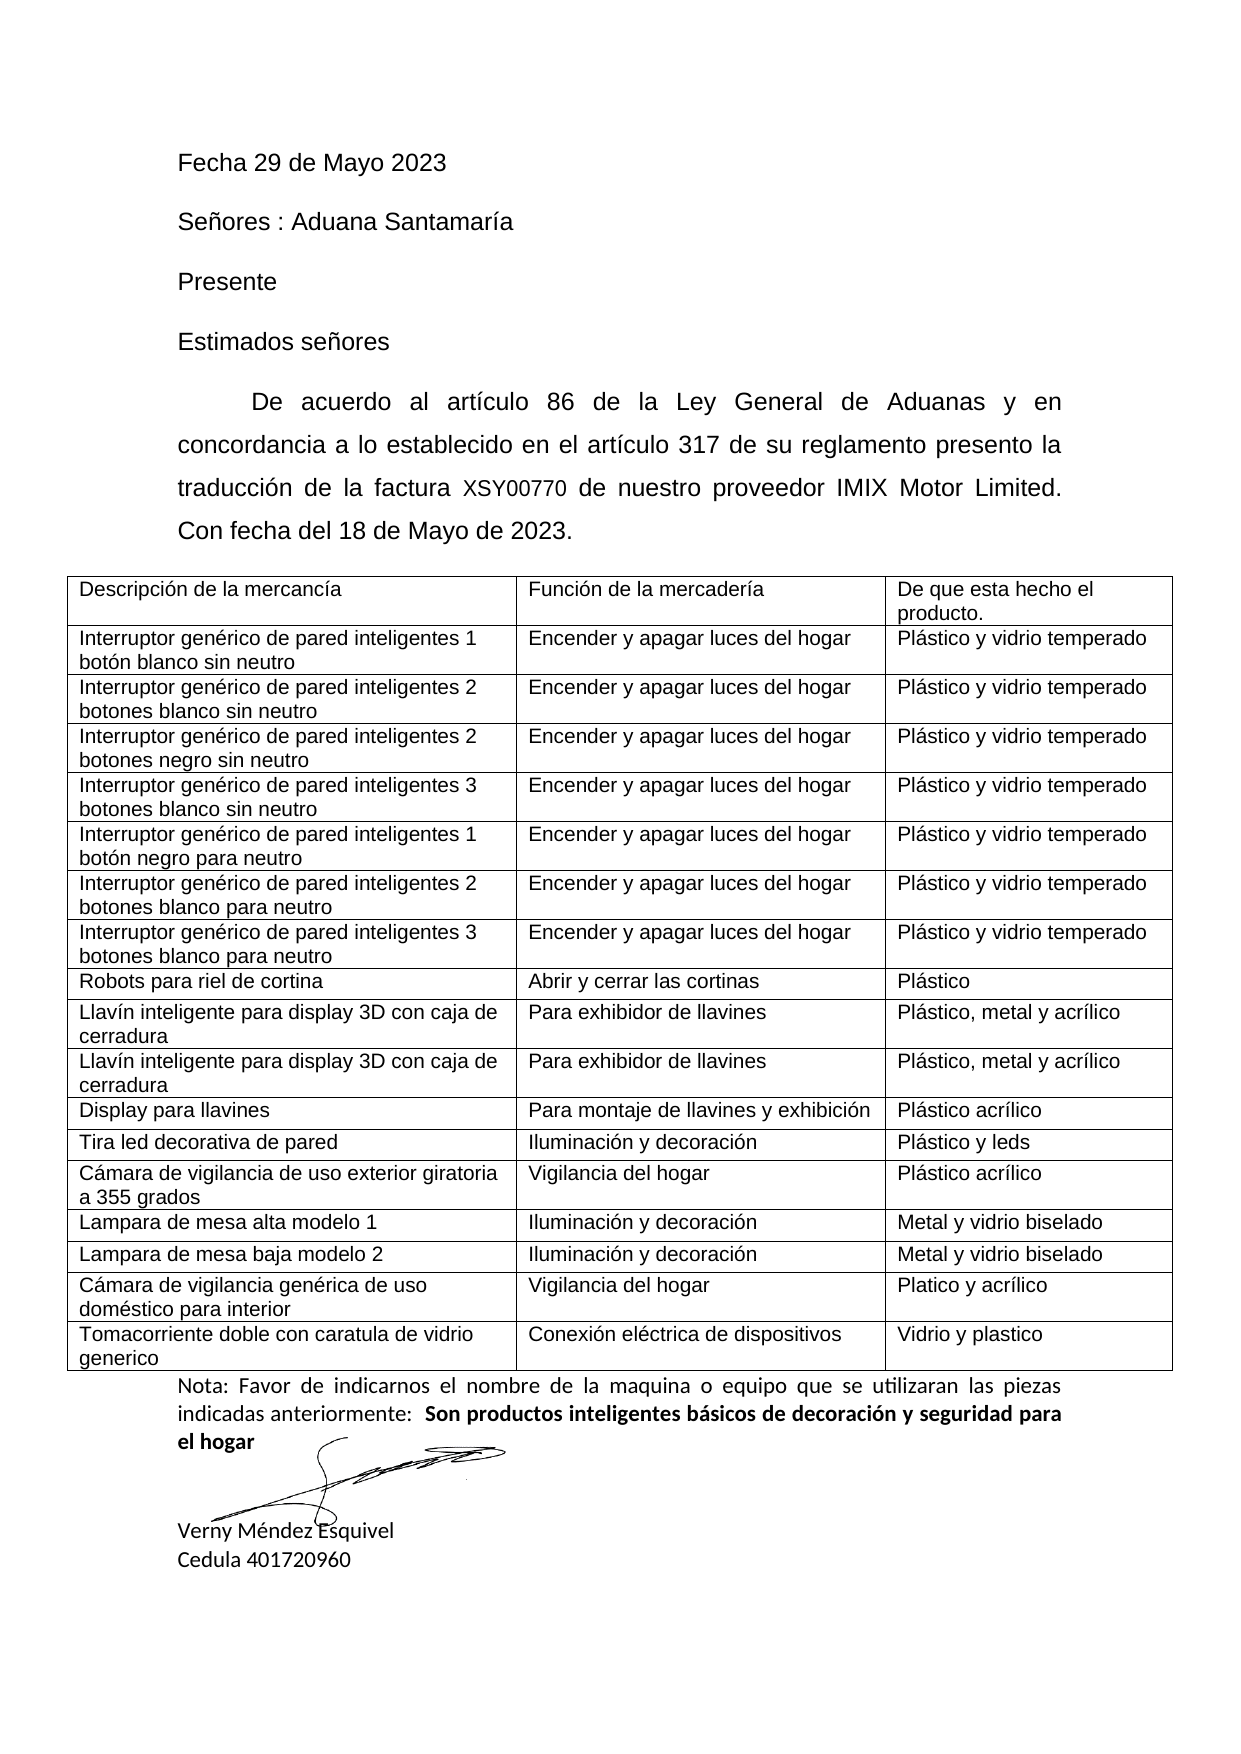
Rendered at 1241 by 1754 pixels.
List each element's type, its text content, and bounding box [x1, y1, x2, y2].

text De acuerdo al artículo 86 de la Ley General de Aduanas y en concordancia a lo establecido en el artículo 317 de su reglamento presento la traducción de la factura XSY00770 de nuestro proveedor IMIX Motor Limited. Con fecha del 18 de Mayo de 2023. [177, 387, 1063, 545]
table_cell Tira led decorativa de pared [68, 1130, 516, 1160]
table_cell Plástico, metal y acrílico [886, 1049, 1172, 1097]
table_cell Encender y apagar luces del hogar [517, 675, 885, 723]
table_cell Llavín inteligente para display 3D con caja de cerradura [68, 1000, 516, 1048]
table_cell Encender y apagar luces del hogar [517, 773, 885, 821]
text Nota: Favor de indicarnos el nombre de la maquina o equipo que se utilizaran las piezas indicadas anteriormente: Son productos inteligentes básicos de decoración y seguridad para el hogar [177, 1371, 1063, 1455]
table_header Función de la mercadería [517, 577, 885, 625]
table_cell Interruptor genérico de pared inteligentes 1 botón negro para neutro [68, 822, 516, 870]
table_cell Display para llavines [68, 1098, 516, 1129]
table_header Descripción de la mercancía [68, 577, 516, 625]
table_cell Interruptor genérico de pared inteligentes 2 botones blanco para neutro [68, 871, 516, 919]
table_header De que esta hecho el producto. [886, 577, 1172, 625]
table_cell Encender y apagar luces del hogar [517, 871, 885, 919]
text Cedula 401720960 [177, 1545, 1063, 1573]
table_cell Interruptor genérico de pared inteligentes 2 botones negro sin neutro [68, 724, 516, 772]
table_cell Plástico acrílico [886, 1098, 1172, 1129]
table_cell Encender y apagar luces del hogar [517, 822, 885, 870]
table_cell Abrir y cerrar las cortinas [517, 969, 885, 999]
table_cell Iluminación y decoración [517, 1130, 885, 1160]
table_cell Vidrio y plastico [886, 1322, 1172, 1370]
table_cell Plástico, metal y acrílico [886, 1000, 1172, 1048]
table_cell Conexión eléctrica de dispositivos [517, 1322, 885, 1370]
table_cell Iluminación y decoración [517, 1242, 885, 1272]
table_cell Plástico y vidrio temperado [886, 871, 1172, 919]
table_cell Plástico y vidrio temperado [886, 626, 1172, 674]
text Fecha 29 de Mayo 2023 [177, 148, 1063, 176]
table_cell Plástico y vidrio temperado [886, 675, 1172, 723]
table_cell Cámara de vigilancia de uso exterior giratoria a 355 grados [68, 1161, 516, 1209]
text Verny Méndez Esquivel [177, 1517, 1063, 1545]
table_cell Vigilancia del hogar [517, 1161, 885, 1209]
picture [195, 1455, 515, 1517]
table_cell Plástico y vidrio temperado [886, 920, 1172, 968]
table_cell Plástico acrílico [886, 1161, 1172, 1209]
table_cell Plástico y vidrio temperado [886, 773, 1172, 821]
table_cell Vigilancia del hogar [517, 1273, 885, 1321]
table_cell Metal y vidrio biselado [886, 1210, 1172, 1241]
table_cell Lampara de mesa alta modelo 1 [68, 1210, 516, 1241]
table_cell Para montaje de llavines y exhibición [517, 1098, 885, 1129]
table_cell Interruptor genérico de pared inteligentes 3 botones blanco sin neutro [68, 773, 516, 821]
table_cell Interruptor genérico de pared inteligentes 1 botón blanco sin neutro [68, 626, 516, 674]
table_cell Encender y apagar luces del hogar [517, 724, 885, 772]
table_cell Plástico y vidrio temperado [886, 822, 1172, 870]
table_cell Platico y acrílico [886, 1273, 1172, 1321]
text Estimados señores [177, 327, 1063, 356]
table_cell Lampara de mesa baja modelo 2 [68, 1242, 516, 1272]
table_cell Encender y apagar luces del hogar [517, 920, 885, 968]
table_cell Para exhibidor de llavines [517, 1000, 885, 1048]
table_cell Cámara de vigilancia genérica de uso doméstico para interior [68, 1273, 516, 1321]
table_cell Para exhibidor de llavines [517, 1049, 885, 1097]
table_cell Tomacorriente doble con caratula de vidrio generico [68, 1322, 516, 1370]
table_cell Interruptor genérico de pared inteligentes 2 botones blanco sin neutro [68, 675, 516, 723]
text Señores : Aduana Santamaría [177, 207, 1063, 236]
table_cell Plástico y vidrio temperado [886, 724, 1172, 772]
table_cell Plástico [886, 969, 1172, 999]
table_cell Encender y apagar luces del hogar [517, 626, 885, 674]
table_cell Llavín inteligente para display 3D con caja de cerradura [68, 1049, 516, 1097]
text Presente [177, 267, 1063, 296]
table_cell Metal y vidrio biselado [886, 1242, 1172, 1272]
table_cell Robots para riel de cortina [68, 969, 516, 999]
table_cell Iluminación y decoración [517, 1210, 885, 1241]
table_cell Interruptor genérico de pared inteligentes 3 botones blanco para neutro [68, 920, 516, 968]
table_cell Plástico y leds [886, 1130, 1172, 1160]
